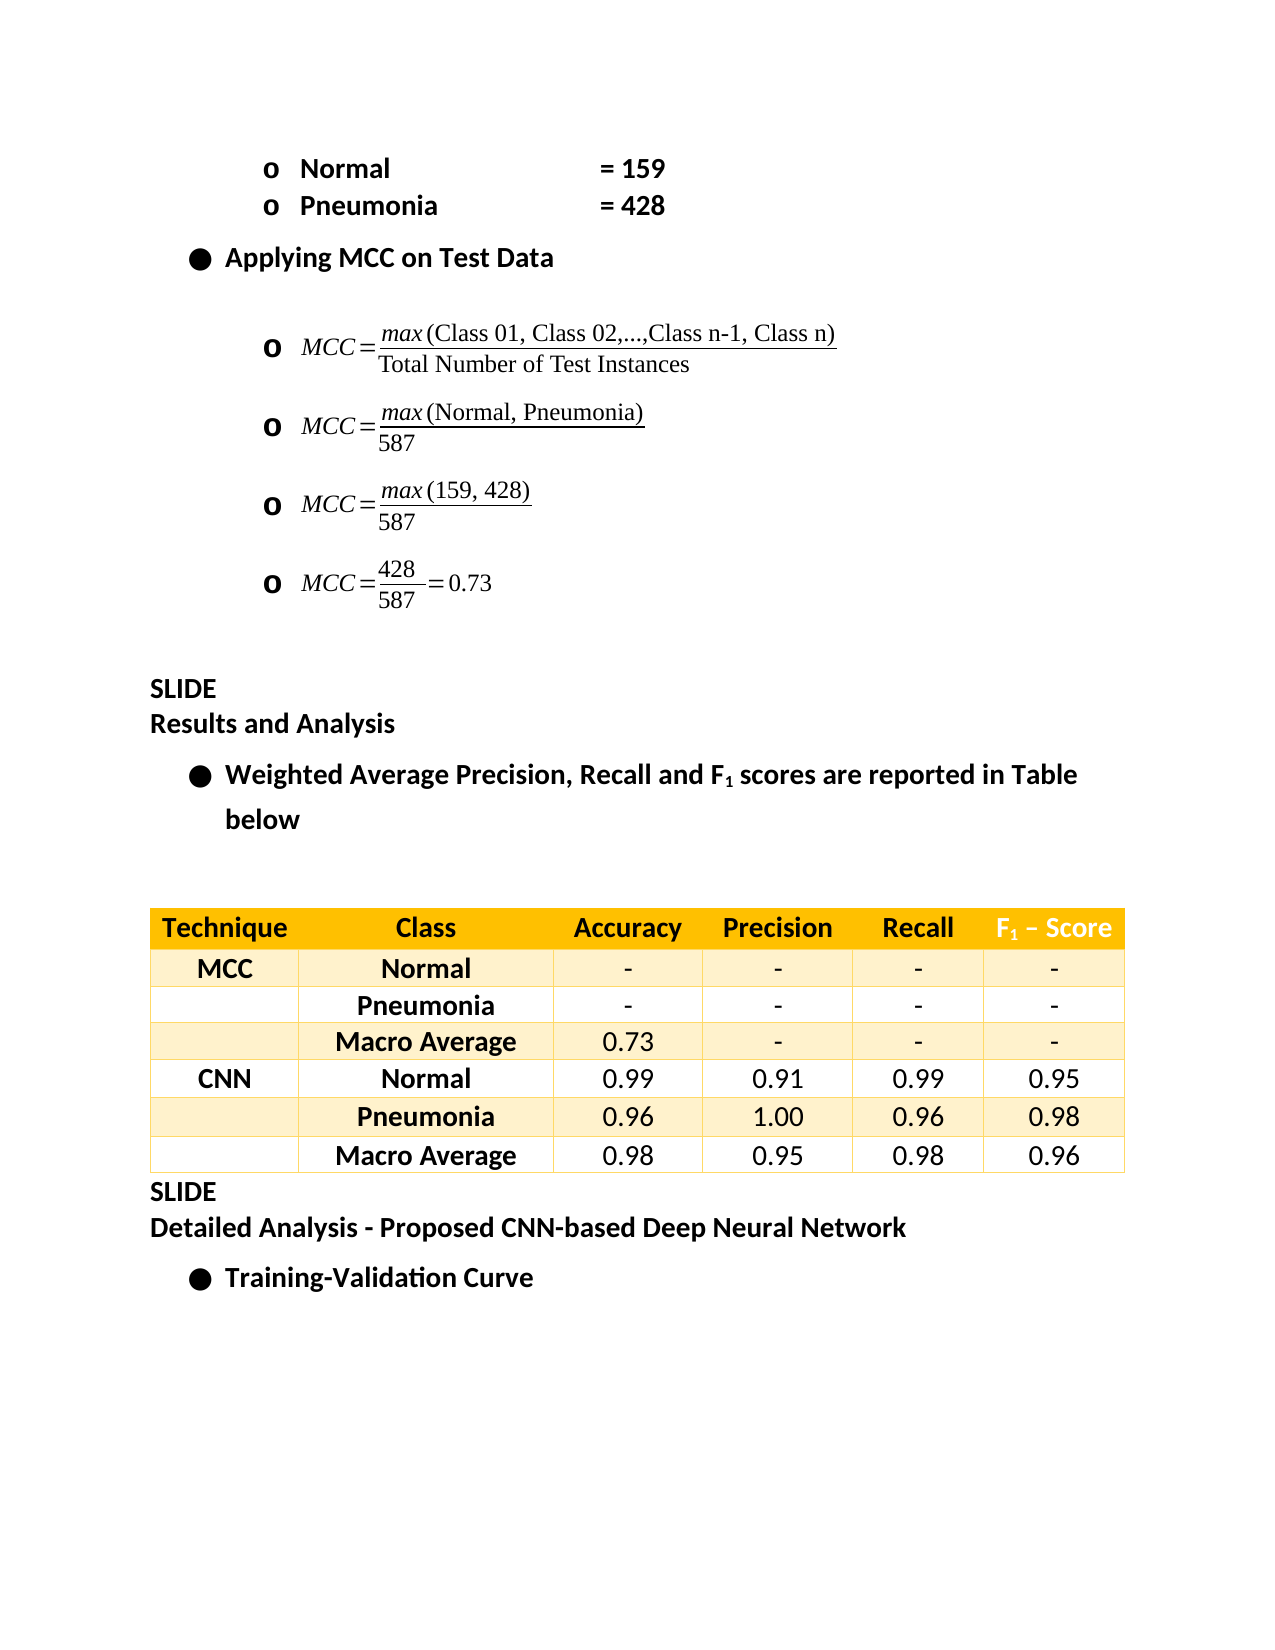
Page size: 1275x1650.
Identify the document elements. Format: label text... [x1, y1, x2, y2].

list Pneumonia = 428 [262, 187, 1125, 224]
table_header Accuracy [554, 909, 702, 949]
table_cell - [554, 950, 702, 986]
table_cell 1.00 [703, 1098, 852, 1136]
table_cell - [984, 1023, 1124, 1059]
table_cell - [984, 987, 1124, 1022]
table_cell - [703, 987, 852, 1022]
table_cell 0.95 [984, 1060, 1124, 1097]
text Results and Analysis [150, 705, 1125, 741]
table_cell 0.99 [853, 1060, 983, 1097]
table_cell Macro Average [299, 1023, 553, 1059]
table_cell CNN [151, 1060, 298, 1097]
table_cell - [853, 987, 983, 1022]
table_cell Pneumonia [299, 987, 553, 1022]
table_cell 0.98 [984, 1098, 1124, 1136]
table_cell Normal [299, 950, 553, 986]
table_cell - [554, 987, 702, 1022]
table_cell 0.96 [853, 1098, 983, 1136]
table_cell [151, 1137, 298, 1172]
table_cell 0.96 [984, 1137, 1124, 1172]
text SLIDE [150, 1173, 1125, 1209]
table_cell Normal [299, 1060, 553, 1097]
table_cell [151, 1023, 298, 1059]
text Detailed Analysis - Proposed CNN-based Deep Neural Network [150, 1209, 1125, 1244]
table_cell - [703, 1023, 852, 1059]
table_cell Pneumonia [299, 1098, 553, 1136]
table_header F1 – Score [984, 909, 1124, 949]
table_cell 0.91 [703, 1060, 852, 1097]
table_header Technique [151, 909, 298, 949]
table_cell 0.95 [703, 1137, 852, 1172]
text SLIDE [150, 670, 1125, 705]
table_cell 0.98 [554, 1137, 702, 1172]
table_cell 0.98 [853, 1137, 983, 1172]
table_cell 0.96 [554, 1098, 702, 1136]
table_cell - [703, 950, 852, 986]
table_cell 0.73 [554, 1023, 702, 1059]
table_cell Macro Average [299, 1137, 553, 1172]
table_header Recall [853, 909, 983, 949]
list Normal = 159 [262, 150, 1125, 187]
list Training-Validation Curve [187, 1244, 1125, 1304]
table_cell [151, 987, 298, 1022]
table_cell - [853, 1023, 983, 1059]
table_header Precision [703, 909, 852, 949]
table_cell MCC [151, 950, 298, 986]
table_cell [151, 1098, 298, 1136]
table_cell - [853, 950, 983, 986]
table_cell - [984, 950, 1124, 986]
table_header Class [299, 909, 553, 949]
list Weighted Average Precision, Recall and F1 scores are reported in Table below [187, 741, 1125, 836]
table_cell 0.99 [554, 1060, 702, 1097]
list Applying MCC on Test Data [187, 224, 1125, 284]
